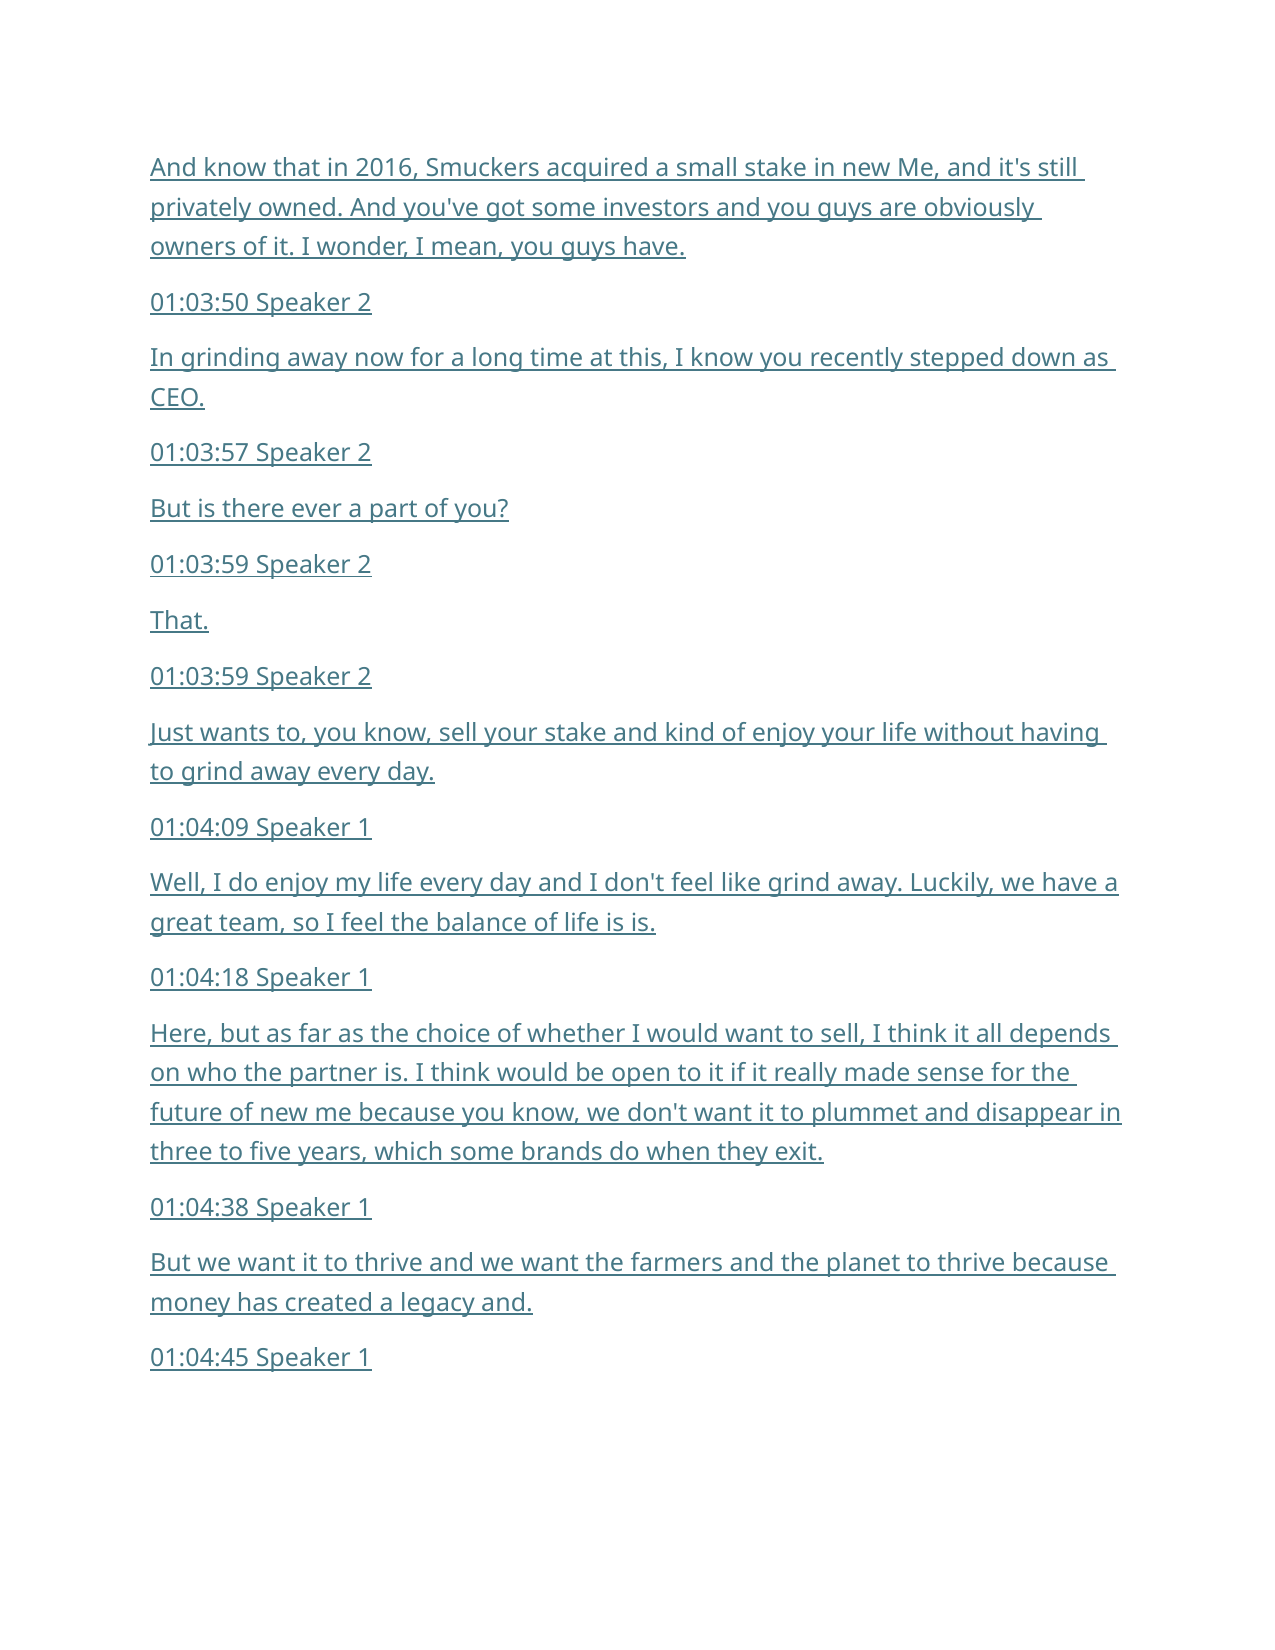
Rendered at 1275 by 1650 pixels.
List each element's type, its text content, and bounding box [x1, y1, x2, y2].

text 01:04:45 Speaker 1 [150, 1340, 1125, 1374]
text And know that in 2016, Smuckers acquired a small stake in new Me, and it's still privately owned. And you've got some investors and you guys are obviously owners of it. I wonder, I mean, you guys have. [150, 150, 1125, 262]
text Here, but as far as the choice of whether I would want to sell, I think it all depends on who the partner is. I think would be open to it if it really made sense for the future of new me because you know, we don't want it to plummet and disappear in three to five years, which some brands do when they exit. [150, 1016, 1125, 1167]
text Just wants to, you know, sell your stake and kind of enjoy your life without having to grind away every day. [150, 714, 1125, 787]
text That. [150, 602, 1125, 637]
text 01:03:59 Speaker 2 [150, 547, 1125, 581]
text Well, I do enjoy my life every day and I don't feel like grind away. Luckily, we have a great team, so I feel the balance of life is is. [150, 865, 1125, 938]
text But is there ever a part of you? [150, 491, 1125, 525]
text 01:04:09 Speaker 1 [150, 809, 1125, 843]
text 01:04:38 Speaker 1 [150, 1189, 1125, 1223]
text 01:03:50 Speaker 2 [150, 284, 1125, 318]
text 01:04:18 Speaker 1 [150, 960, 1125, 994]
text In grinding away now for a long time at this, I know you recently stepped down as CEO. [150, 340, 1125, 413]
text 01:03:59 Speaker 2 [150, 658, 1125, 692]
text 01:03:57 Speaker 2 [150, 435, 1125, 469]
text But we want it to thrive and we want the farmers and the planet to thrive because money has created a legacy and. [150, 1245, 1125, 1318]
